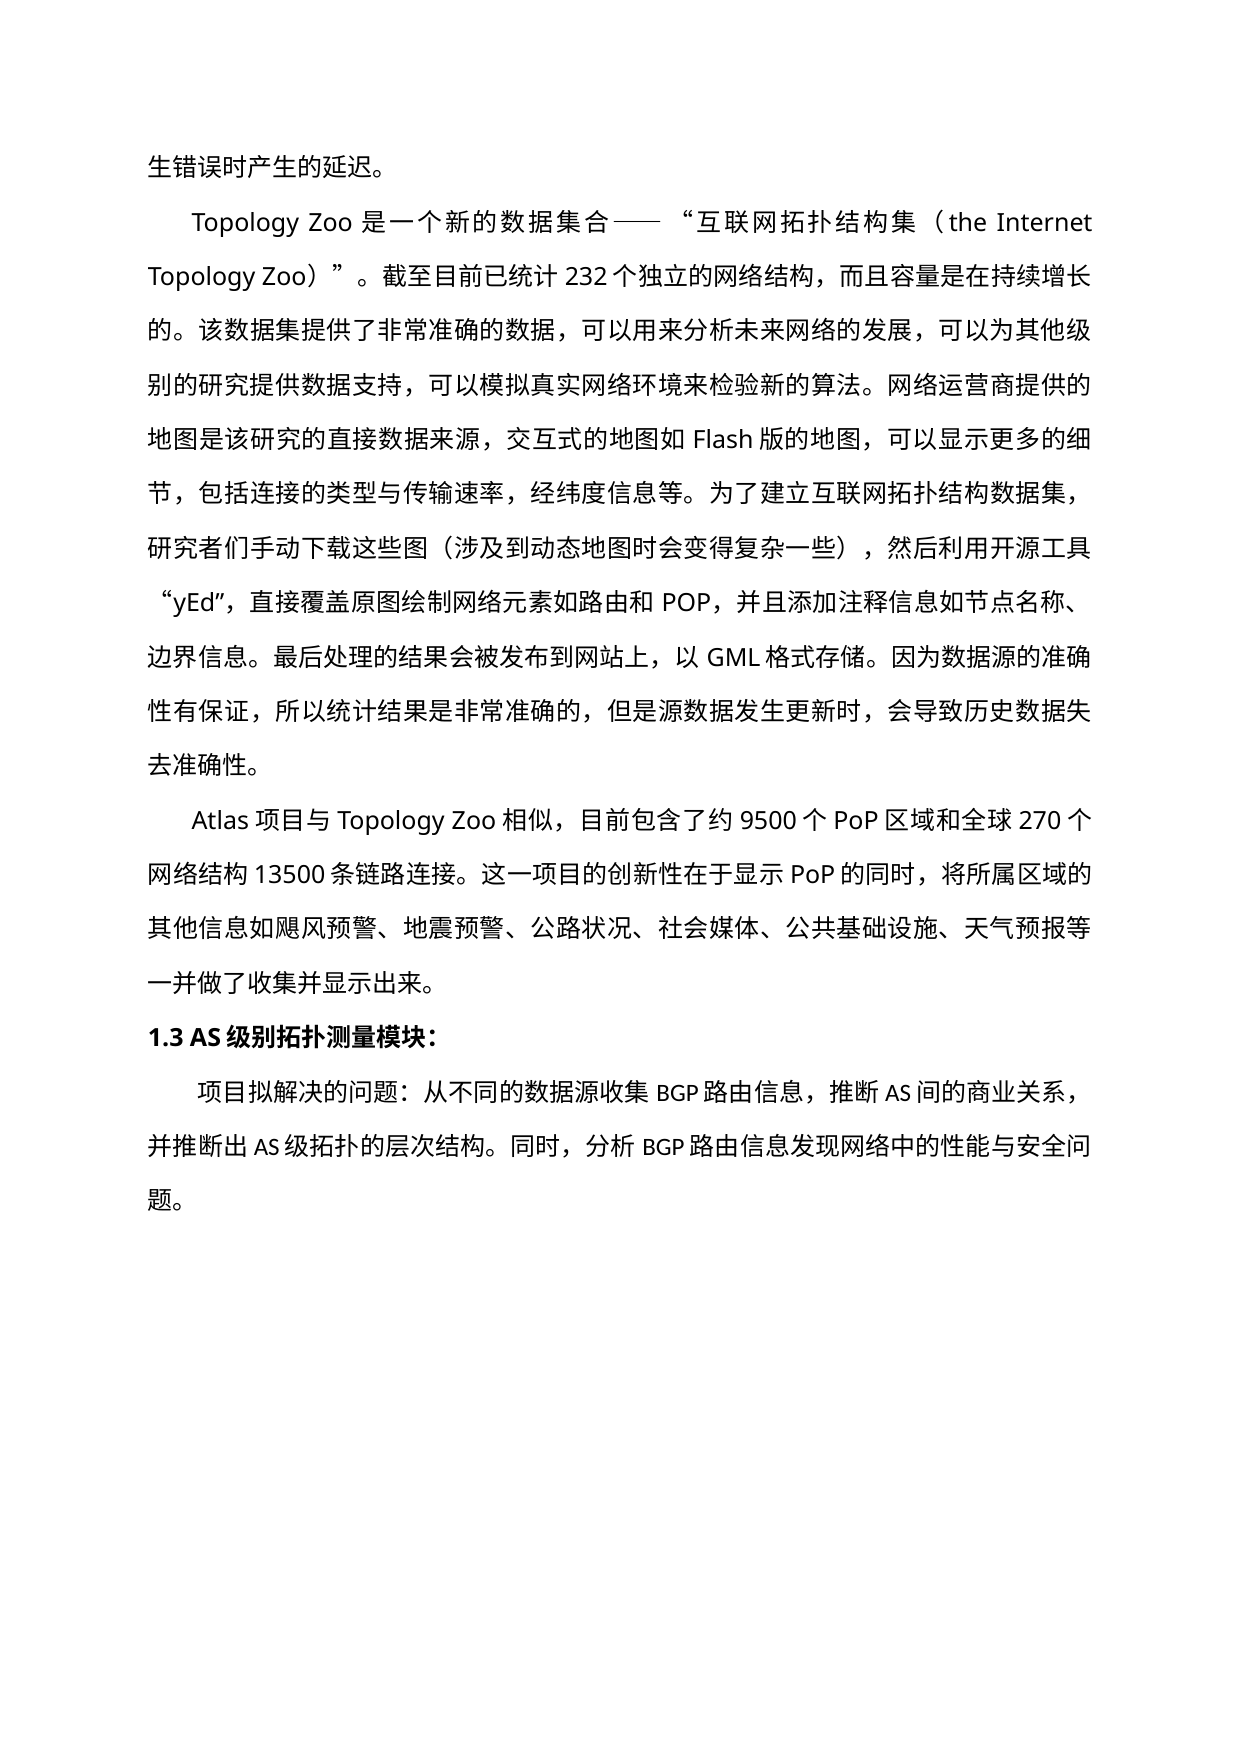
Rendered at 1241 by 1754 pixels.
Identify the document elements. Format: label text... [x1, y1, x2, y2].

text 1.3 AS级别拓扑测量模块： [148, 1018, 1092, 1054]
text Atlas项目与Topology Zoo相似，目前包含了约9500个PoP区域和全球270个网络结构13500条链路连接。这一项目的创新性在于显示PoP的同时，将所属区域的其他信息如飓风预警、地震预警、公路状况、社会媒体、公共基础设施、天气预报等一并做了收集并显示出来。 [148, 800, 1092, 999]
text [148, 148, 1092, 184]
text Topology Zoo是一个新的数据集合——“互联网拓扑结构集（the Internet Topology Zoo）”。截至目前已统计232个独立的网络结构，而且容量是在持续增长的。该数据集提供了非常准确的数据，可以用来分析未来网络的发展，可以为其他级别的研究提供数据支持，可以模拟真实网络环境来检验新的算法。网络运营商提供的地图是该研究的直接数据来源，交互式的地图如Flash版的地图，可以显示更多的细节，包括连接的类型与传输速率，经纬度信息等。为了建立互联网拓扑结构数据集，研究者们手动下载这些图（涉及到动态地图时会变得复杂一些），然后利用开源工具“yEd”，直接覆盖原图绘制网络元素如路由和POP，并且添加注释信息如节点名称、边界信息。最后处理的结果会被发布到网站上，以GML格式存储。因为数据源的准确性有保证，所以统计结果是非常准确的，但是源数据发生更新时，会导致历史数据失去准确性。 [148, 202, 1092, 782]
list 项目拟解决的问题：从不同的数据源收集BGP路由信息，推断AS间的商业关系，并推断出AS级拓扑的层次结构。同时，分析BGP路由信息发现网络中的性能与安全问题。 [148, 1072, 1092, 1217]
